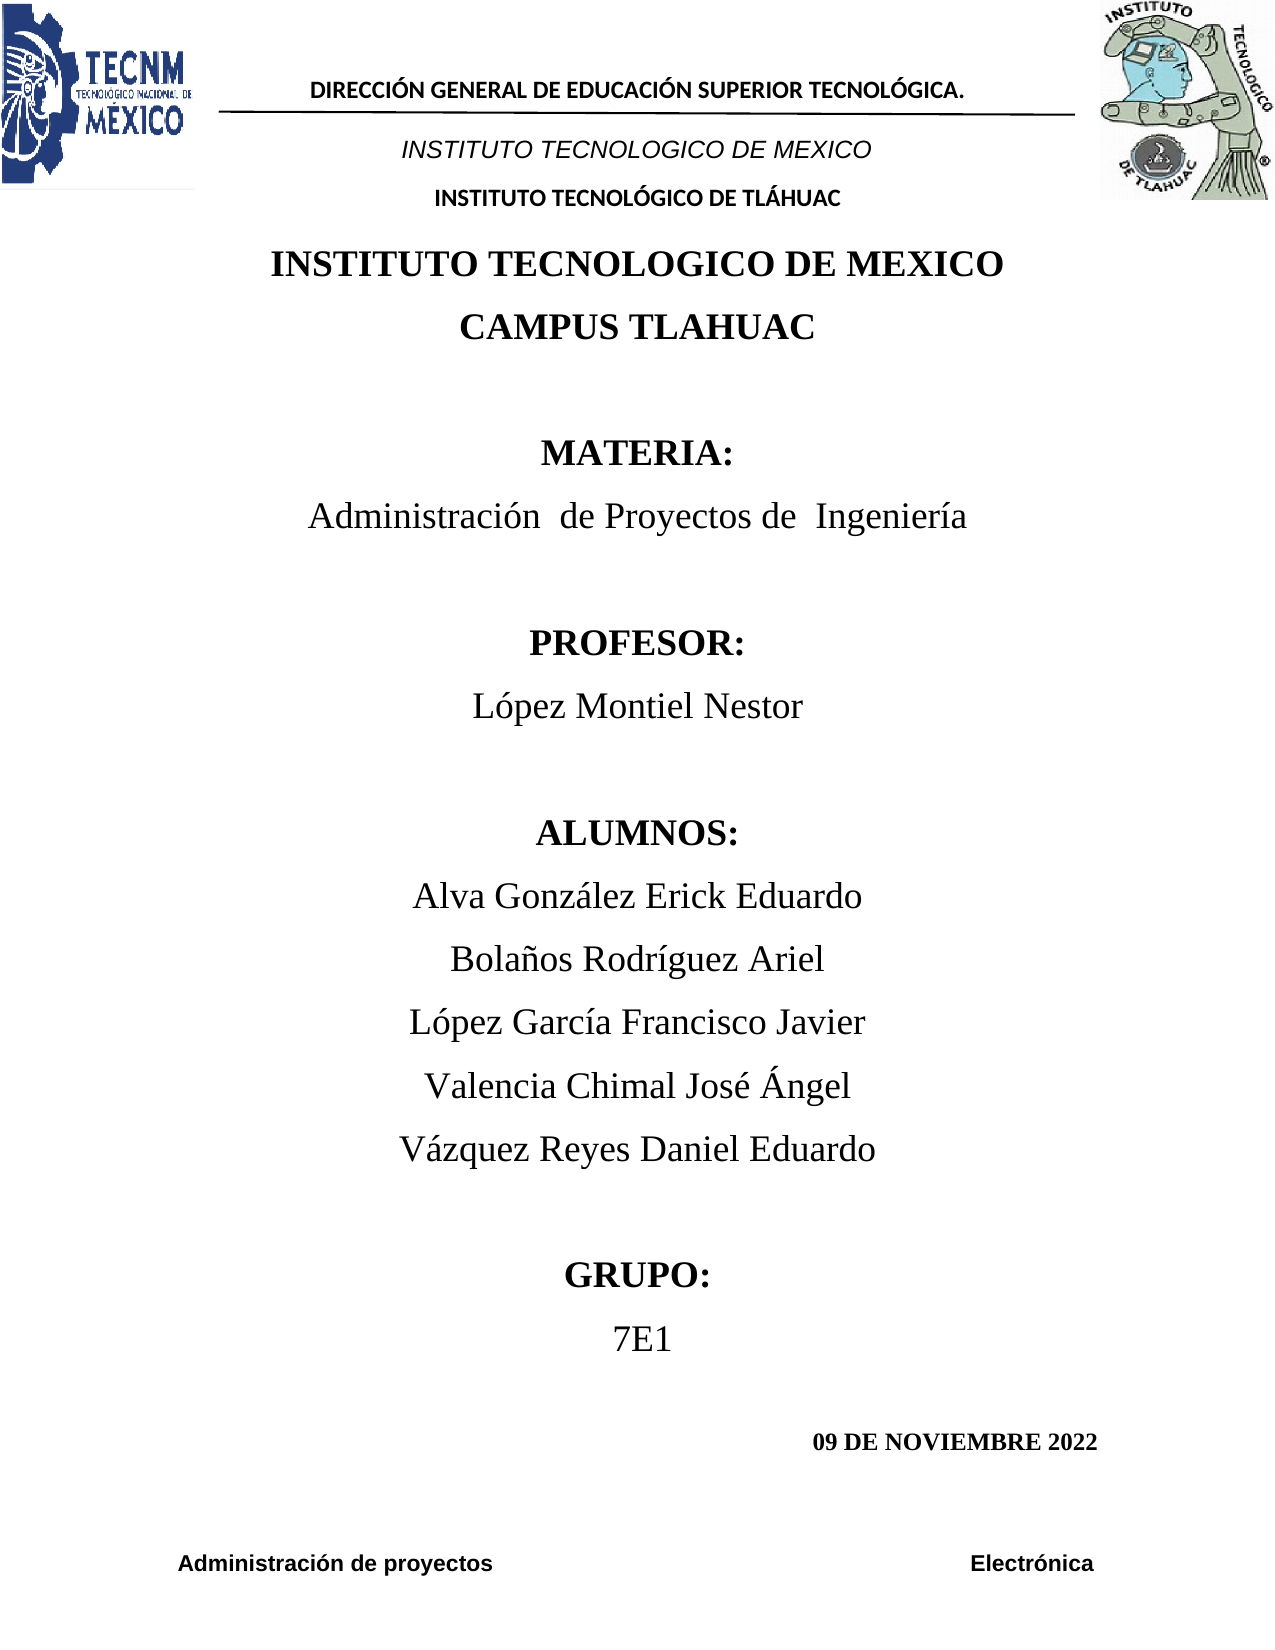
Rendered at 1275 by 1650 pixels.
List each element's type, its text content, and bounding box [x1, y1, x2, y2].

text CAMPUS TLAHUAC [177, 304, 1098, 347]
text ALUMNOS: [177, 810, 1098, 853]
picture [0, 0, 196, 190]
text 7E1 [177, 1316, 1098, 1359]
text López Montiel Nestor [177, 684, 1098, 727]
picture [1100, 0, 1275, 201]
text Bolaños Rodríguez Ariel [177, 937, 1098, 980]
text López García Francisco Javier [177, 1000, 1098, 1043]
text Administración de Proyectos de Ingeniería [177, 494, 1098, 537]
text Vázquez Reyes Daniel Eduardo [177, 1126, 1098, 1169]
text Valencia Chimal José Ángel [177, 1063, 1098, 1106]
text Alva González Erick Eduardo [177, 873, 1098, 916]
text INSTITUTO TECNOLOGICO DE MEXICO [177, 241, 1098, 284]
text MATERIA: [177, 431, 1098, 474]
text PROFESOR: [177, 620, 1098, 663]
text GRUPO: [177, 1253, 1098, 1296]
text 09 DE NOVIEMBRE 2022 [177, 1427, 1098, 1456]
